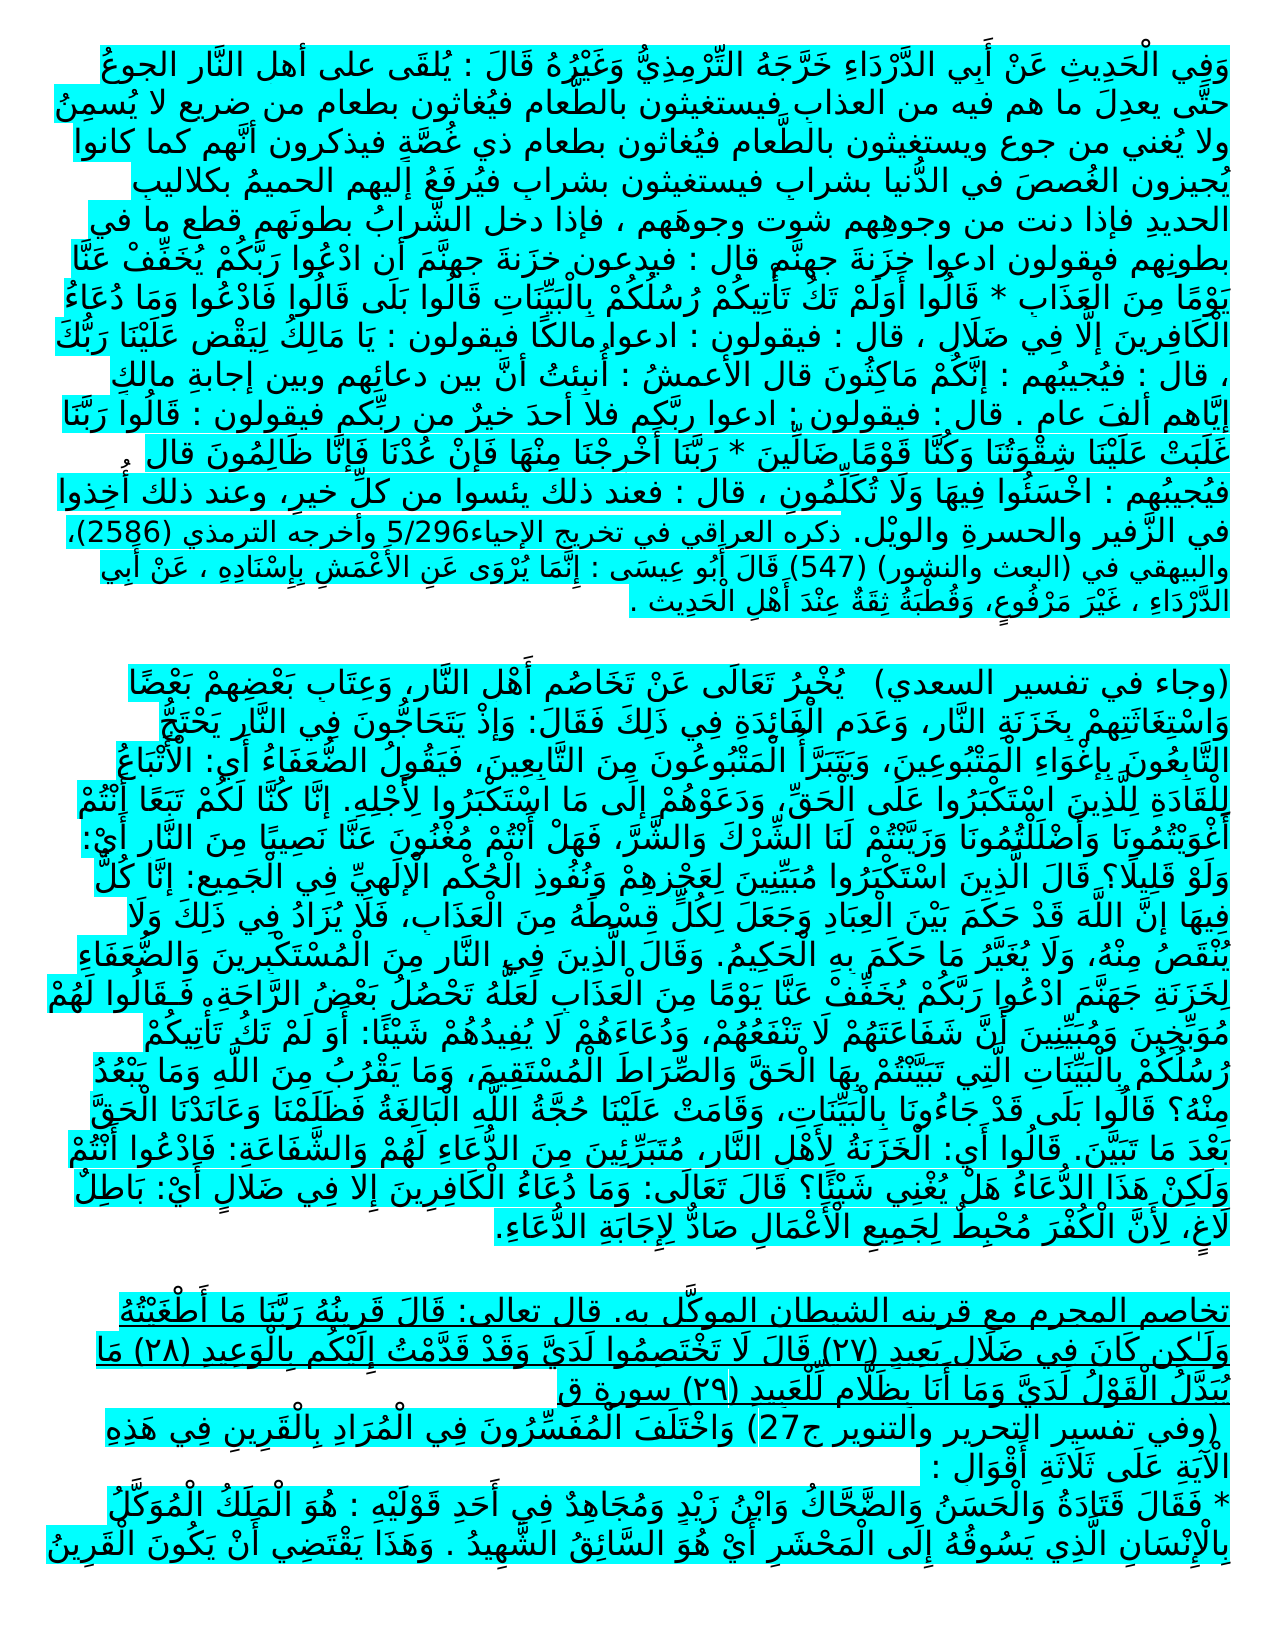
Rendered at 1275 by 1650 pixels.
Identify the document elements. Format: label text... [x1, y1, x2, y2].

text وَفِي الْحَدِيثِ عَنْ أَبِي الدَّرْدَاءِ خَرَّجَهُ التِّرْمِذِيُّ وَغَيْرُهُ قَالَ : يُلقَى على أهلِ النَّارِ الجوعُ حتَّى يعدِلَ ما هم فيه من العذابِ فيستغيثون بالطَّعامِ فيُغاثون بطعامٍ من ضريعٍ لا يُسمِنُ ولا يُغني من جوعٍ ويستغيثون بالطَّعامِ فيُغاثون بطعامٍ ذي غُصَّةٍ فيذكرون أنَّهم كما كانوا يُجيزون الغُصصَ في الدُّنيا بشرابٍ فيستغيثون بشرابٍ فيُرفَعُ إليهم الحميمُ بكلاليبِ الحديدِ فإذا دنت من وجوهِهم شوت وجوهَهم ، فإذا دخل الشَّرابُ بطونَهم قطع ما في بطونِهم فيقولون ادعوا خزَنةَ جهنَّم قال : فيدعون خزَنةَ جهنَّمَ أن ادْعُوا رَبَّكُمْ يُخَفِّفْ عَنَّا يَوْمًا مِنَ الْعَذَابِ * قَالُوا أَوَلَمْ تَكُ تَأْتِيكُمْ رُسُلُكُمْ بِالْبَيِّنَاتِ قَالُوا بَلَى قَالُوا فَادْعُوا وَمَا دُعَاءُ الْكَافِرِينَ إِلَّا فِي ضَلَالٍ ، قال : فيقولون : ادعوا مالكًا فيقولون : يَا مَالِكُ لِيَقْضِ عَلَيْنَا رَبُّكَ ، قال : فيُجيبُهم : إِنَّكُمْ مَاكِثُونَ قال الأعمشُ : أُنبِئتُ أنَّ بين دعائِهم وبين إجابةِ مالكٍ إيَّاهم ألفَ عامٍ . قال : فيقولون : ادعوا ربَّكم فلا أحدَ خيرٌ من ربِّكم فيقولون : قَالُوا رَبَّنَا غَلَبَتْ عَلَيْنَا شِقْوَتُنَا وَكُنَّا قَوْمًا ضَالِّينَ * رَبَّنَا أَخْرِجْنَا مِنْهَا فَإِنْ عُدْنَا فَإِنَّا ظَالِمُونَ قال فيُجيبُهم : اخْسَئُوا فِيهَا وَلَا تُكَلِّمُونِ ، قال : فعند ذلك يئسوا من كلِّ خيرٍ، وعند ذلك أُخِذوا في الزَّفيرِ والحسرةِ والويْلِ. ذكره العراقي في تخريج الإحياء5/296 وأخرجه الترمذي (2586)، والبيهقي في (البعث والنشور) (547) قَالَ أَبُو عِيسَى : إِنَّمَا يُرْوَى عَنِ الأَعْمَشِ بِإِسْنَادِهِ ، عَنْ أَبِي الدَّرْدَاءِ ، غَيْرَ مَرْفُوعٍ، وَقُطْبَةُ ثِقَةٌ عِنْدَ أَهْلِ الْحَدِيث . [45, 45, 654, 618]
text (وجاء في تفسير السعدي) يُخْبِرُ تَعَالَى عَنْ تَخَاصُمِ أَهْلِ النَّارِ، وَعِتَابِ بَعْضِهِمْ بَعْضًا وَاسْتِغَاثَتِهِمْ بِخَزَنَةِ النَّارِ، وَعَدَمِ الْفَائِدَةِ فِي ذَلِكَ فَقَالَ: وَإِذْ يَتَحَاجُّونَ فِي النَّارِ يَحْتَجُّ التَّابِعُونَ بِإِغْوَاءِ الْمَتْبُوعِينَ، وَيَتَبَرَّأُ الْمَتْبُوعُونَ مِنَ التَّابِعِينَ، فَيَقُولُ الضُّعَفَاءُ أَيِ: الْأَتْبَاعُ لِلْقَادَةِ لِلَّذِينَ اسْتَكْبَرُوا عَلَى الْحَقِّ، وَدَعَوْهُمْ إِلَى مَا اسْتَكْبَرُوا لِأَجْلِهِ. إِنَّا كُنَّا لَكُمْ تَبَعًا أَنْتُمْ أَغْوَيْتُمُونَا وَأَضْلَلْتُمُونَا وَزَيَّنْتُمْ لَنَا الشِّرْكَ وَالشَّرَّ، فَهَلْ أَنْتُمْ مُغْنُونَ عَنَّا نَصِيبًا مِنَ النَّارِ أَيْ: وَلَوْ قَلِيلًا؟ قَالَ الَّذِينَ اسْتَكْبَرُوا مُبَيِّنِينَ لِعَجْزِهِمْ وَنُفُوذِ الْحُكْمِ الْإِلَهِيِّ فِي الْجَمِيعِ: إِنَّا كُلٌّ فِيهَا إِنَّ اللَّهَ قَدْ حَكَمَ بَيْنَ الْعِبَادِ وَجَعَلَ لِكُلٍّ قِسْطَهُ مِنَ الْعَذَابِ، فَلَا يُزَادُ فِي ذَلِكَ وَلَا يُنْقَصُ مِنْهُ، وَلَا يُغَيَّرُ مَا حَكَمَ بِهِ الْحَكِيمُ. وَقَالَ الَّذِينَ فِي النَّارِ مِنَ الْمُسْتَكْبِرِينَ وَالضُّعَفَاءِ لِخَزَنَةِ جَهَنَّمَ ادْعُوا رَبَّكُمْ يُخَفِّفْ عَنَّا يَوْمًا مِنَ الْعَذَابِ لَعَلَّهُ تَحْصُلُ بَعْضُ الرَّاحَةِ. فَـقَالُوا لَهُمْ مُوَبِّخِينَ وَمُبَيِّنِينَ أَنَّ شَفَاعَتَهُمْ لَا تَنْفَعُهُمْ، وَدُعَاءَهُمْ لَا يُفِيدُهُمْ شَيْئًا: أَوَ لَمْ تَكُ تَأْتِيكُمْ رُسُلُكُمْ بِالْبَيِّنَاتِ الَّتِي تَبَيَّنْتُمْ بِهَا الْحَقَّ وَالصِّرَاطَ الْمُسْتَقِيمَ، وَمَا يَقْرُبُ مِنَ اللَّهِ وَمَا يَبْعُدُ مِنْهُ؟ قَالُوا بَلَى قَدْ جَاءُونَا بِالْبَيِّنَاتِ، وَقَامَتْ عَلَيْنَا حُجَّةُ اللَّهِ الْبَالِغَةُ فَظَلَمْنَا وَعَانَدْنَا الْحَقَّ بَعْدَ مَا تَبَيَّنَ. قَالُوا أَيِ: الْخَزَنَةُ لِأَهْلِ النَّارِ، مُتَبَرِّئِينَ مِنَ الدُّعَاءِ لَهُمْ وَالشَّفَاعَةِ: فَادْعُوا أَنْتُمْ وَلَكِنْ هَذَا الدُّعَاءُ هَلْ يُغْنِي شَيْئًا؟ قَالَ تَعَالَى: وَمَا دُعَاءُ الْكَافِرِينَ إِلا فِي ضَلالٍ أَيْ: بَاطِلٌ لَاغٍ، لِأَنَّ الْكُفْرَ مُحْبِطٌ لِجَمِيعِ الْأَعْمَالِ صَادٌّ لِإِجَابَةِ الدُّعَاءِ. [45, 663, 557, 1246]
text (وفي تفسير التحرير والتنوير ج27) وَاخْتَلَفَ الْمُفَسِّرُونَ فِي الْمُرَادِ بِالْقَرِينِ فِي هَذِهِ الْآيَةِ عَلَى ثَلَاثَةِ أَقْوَالٍ : [45, 1408, 920, 1486]
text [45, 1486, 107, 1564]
text تخاصم المجرم مع قرينه الشيطان الموكَّل به. قال تعالى: قَالَ قَرِينُهُ رَبَّنَا مَا أَطْغَيْتُهُ وَلَـٰكِن كَانَ فِي ضَلَالٍ بَعِيدٍ ﴿٢٧﴾ قَالَ لَا تَخْتَصِمُوا لَدَيَّ وَقَدْ قَدَّمْتُ إِلَيْكُم بِالْوَعِيدِ ﴿٢٨﴾ مَا يُبَدَّلُ الْقَوْلُ لَدَيَّ وَمَا أَنَا بِظَلَّامٍ لِّلْعَبِيدِ ﴿٢٩﴾ سورة ق [45, 1292, 557, 1408]
